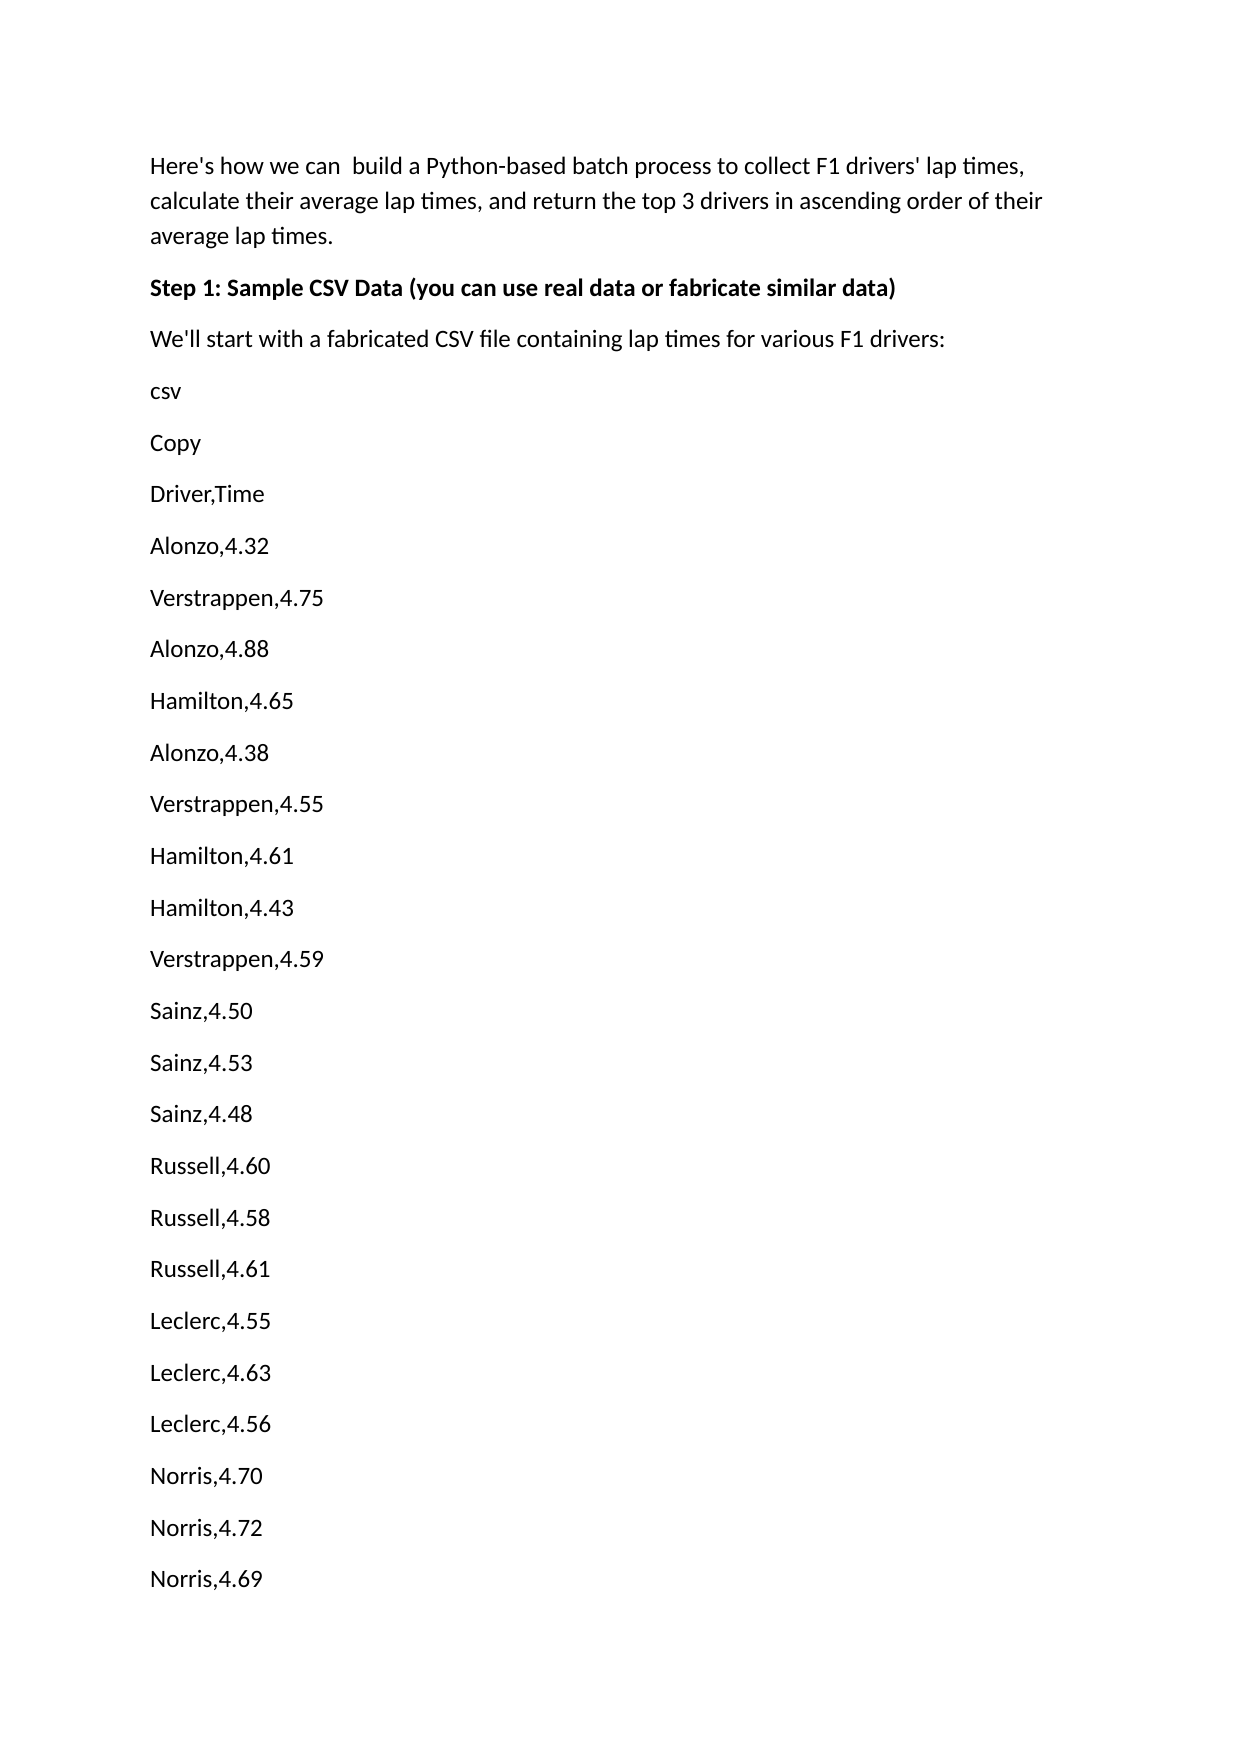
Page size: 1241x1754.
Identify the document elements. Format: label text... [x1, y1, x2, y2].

text Russell,4.58 [150, 1202, 1090, 1232]
text csv [150, 375, 1090, 406]
text Hamilton,4.61 [150, 840, 1090, 871]
text Verstrappen,4.75 [150, 582, 1090, 612]
text Norris,4.72 [150, 1512, 1090, 1542]
text We'll start with a fabricated CSV file containing lap times for various F1 drivers: [150, 323, 1090, 354]
text Driver,Time [150, 478, 1090, 509]
text Verstrappen,4.59 [150, 943, 1090, 974]
text Leclerc,4.56 [150, 1408, 1090, 1439]
text Russell,4.61 [150, 1253, 1090, 1284]
text Hamilton,4.43 [150, 892, 1090, 922]
text Sainz,4.48 [150, 1098, 1090, 1129]
text Copy [150, 427, 1090, 457]
text Verstrappen,4.55 [150, 788, 1090, 819]
text Here's how we can build a Python-based batch process to collect F1 drivers' lap times, calculate their average lap times, and return the top 3 drivers in ascending order of their average lap times. [150, 150, 1090, 251]
text Leclerc,4.63 [150, 1357, 1090, 1387]
text Step 1: Sample CSV Data (you can use real data or fabricate similar data) [150, 272, 1090, 302]
text Russell,4.60 [150, 1150, 1090, 1181]
text Hamilton,4.65 [150, 685, 1090, 716]
text Alonzo,4.32 [150, 530, 1090, 561]
text Alonzo,4.88 [150, 633, 1090, 664]
text Norris,4.70 [150, 1460, 1090, 1491]
text Sainz,4.50 [150, 995, 1090, 1026]
text Sainz,4.53 [150, 1047, 1090, 1077]
text Norris,4.69 [150, 1563, 1090, 1594]
text Alonzo,4.38 [150, 737, 1090, 767]
text Leclerc,4.55 [150, 1305, 1090, 1336]
